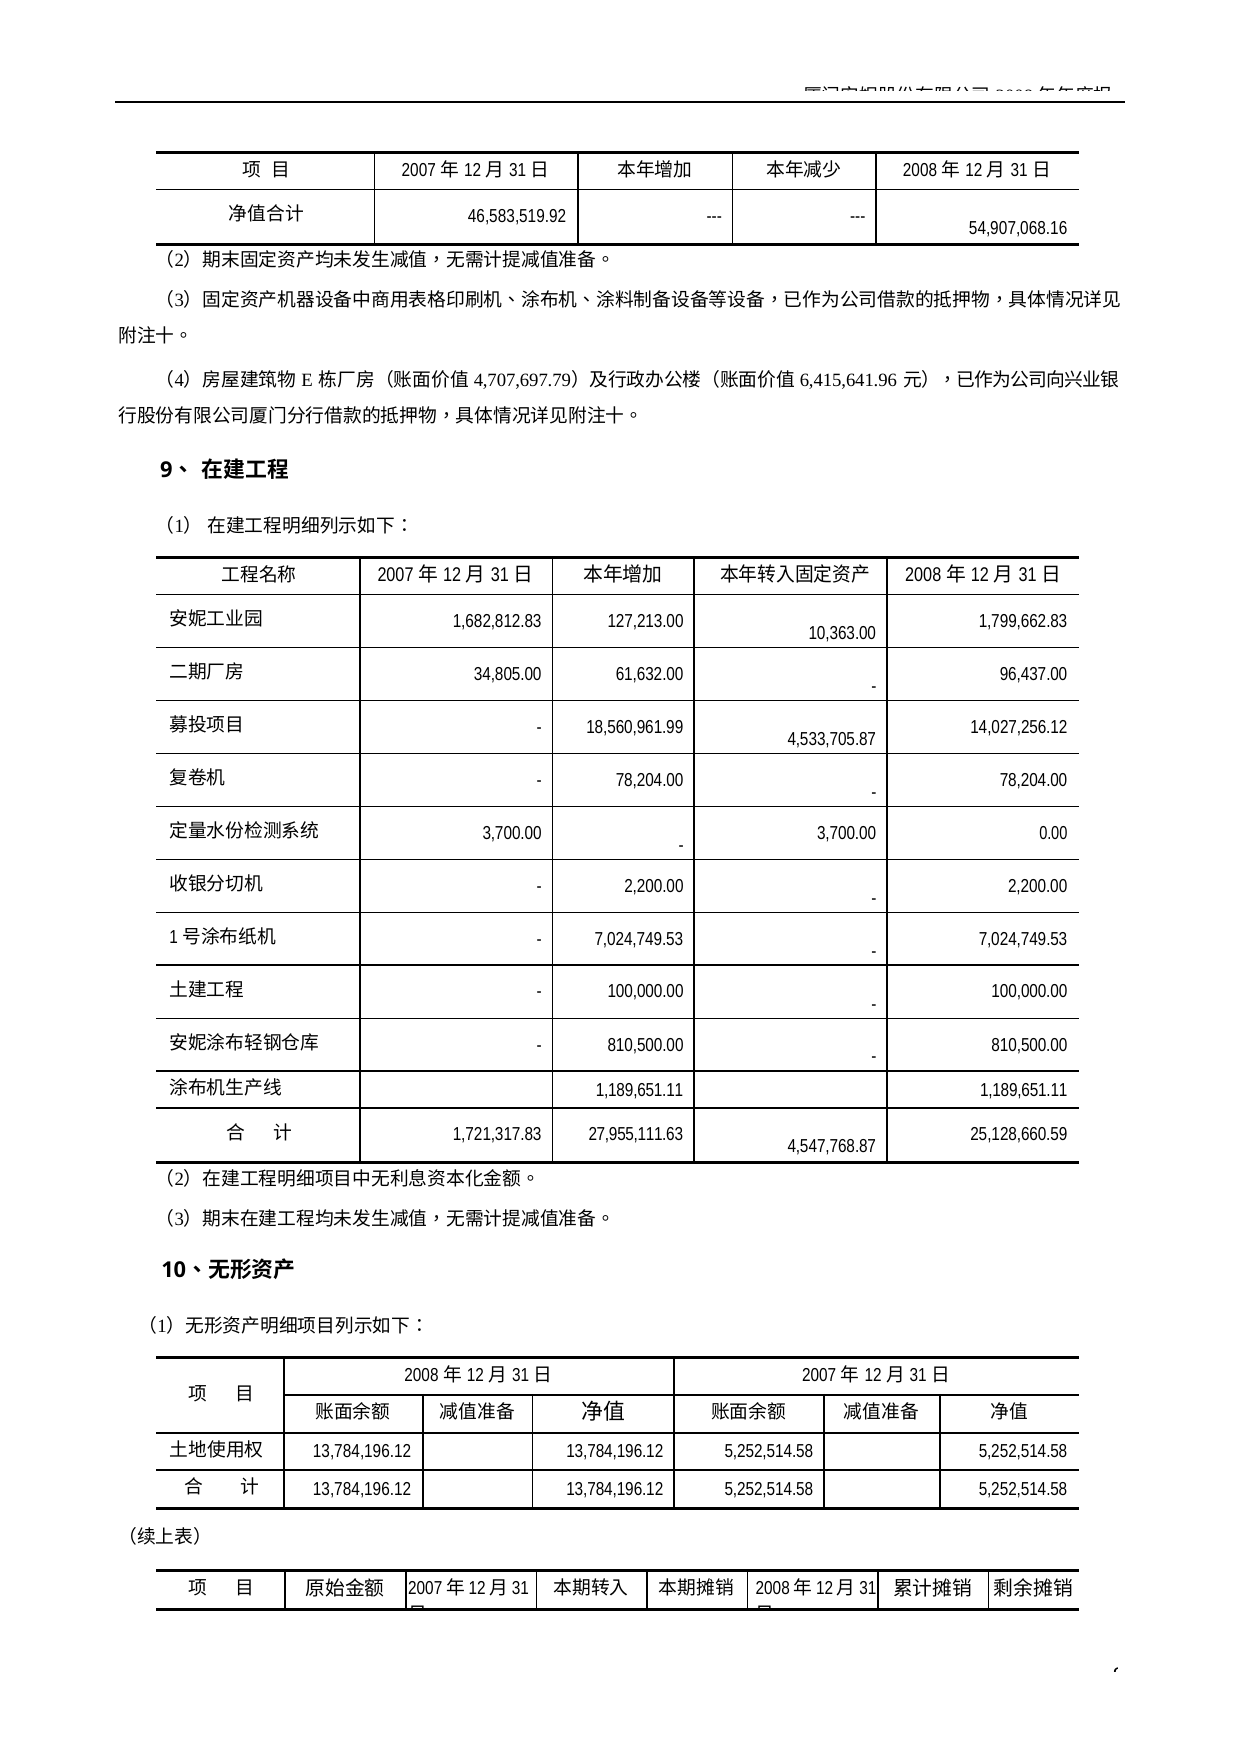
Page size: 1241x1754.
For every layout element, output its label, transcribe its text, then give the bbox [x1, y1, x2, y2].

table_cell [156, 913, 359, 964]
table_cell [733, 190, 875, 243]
subtitle 9、 在建工程 [160, 454, 1123, 484]
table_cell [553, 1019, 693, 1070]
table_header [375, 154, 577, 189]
text （3）固定资产机器设备中商用表格印刷机、涂布机、涂料制备设备等设备，已作为公司借款的抵押物，具体情况详见 附注十。 [118, 287, 1123, 348]
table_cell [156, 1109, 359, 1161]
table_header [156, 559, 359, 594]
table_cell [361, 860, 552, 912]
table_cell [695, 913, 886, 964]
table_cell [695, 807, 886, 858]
text （4）房屋建筑物 E 栋厂房（账面价值 4,707,697.79）及行政办公楼（账面价值 6,415,641.96 元），已作为公司向兴业银 行股份有限公司厦门分行借款的抵押物，具体情况详见附注十。 [118, 366, 1123, 428]
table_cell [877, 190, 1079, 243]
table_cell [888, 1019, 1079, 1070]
text （2）期末固定资产均未发生减值，无需计提减值准备。 [156, 247, 1123, 272]
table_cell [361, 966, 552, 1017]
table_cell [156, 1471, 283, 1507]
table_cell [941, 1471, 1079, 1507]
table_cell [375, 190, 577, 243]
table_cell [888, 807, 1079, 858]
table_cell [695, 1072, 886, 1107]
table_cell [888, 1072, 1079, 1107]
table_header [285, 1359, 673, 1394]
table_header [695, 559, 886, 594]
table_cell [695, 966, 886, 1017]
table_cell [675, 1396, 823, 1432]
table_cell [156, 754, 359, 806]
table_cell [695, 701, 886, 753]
text （1）无形资产明细项目列示如下： [138, 1312, 1123, 1338]
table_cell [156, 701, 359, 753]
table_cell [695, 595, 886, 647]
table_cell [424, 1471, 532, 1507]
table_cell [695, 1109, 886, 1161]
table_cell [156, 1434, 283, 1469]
text （续上表） [118, 1523, 1123, 1549]
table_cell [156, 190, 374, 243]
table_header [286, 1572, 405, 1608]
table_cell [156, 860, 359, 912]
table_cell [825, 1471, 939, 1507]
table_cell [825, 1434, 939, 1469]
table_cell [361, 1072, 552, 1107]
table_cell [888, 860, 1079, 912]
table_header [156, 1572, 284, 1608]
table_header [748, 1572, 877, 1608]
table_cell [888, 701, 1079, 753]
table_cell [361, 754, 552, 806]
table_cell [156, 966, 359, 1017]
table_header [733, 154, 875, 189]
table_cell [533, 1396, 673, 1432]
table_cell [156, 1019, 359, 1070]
subtitle 10、无形资产 [161, 1254, 1123, 1284]
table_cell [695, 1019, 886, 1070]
text （2）在建工程明细项目中无利息资本化金额。 [156, 1165, 1123, 1191]
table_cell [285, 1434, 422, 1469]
text （3）期末在建工程均未发生减值，无需计提减值准备。 [156, 1205, 1123, 1231]
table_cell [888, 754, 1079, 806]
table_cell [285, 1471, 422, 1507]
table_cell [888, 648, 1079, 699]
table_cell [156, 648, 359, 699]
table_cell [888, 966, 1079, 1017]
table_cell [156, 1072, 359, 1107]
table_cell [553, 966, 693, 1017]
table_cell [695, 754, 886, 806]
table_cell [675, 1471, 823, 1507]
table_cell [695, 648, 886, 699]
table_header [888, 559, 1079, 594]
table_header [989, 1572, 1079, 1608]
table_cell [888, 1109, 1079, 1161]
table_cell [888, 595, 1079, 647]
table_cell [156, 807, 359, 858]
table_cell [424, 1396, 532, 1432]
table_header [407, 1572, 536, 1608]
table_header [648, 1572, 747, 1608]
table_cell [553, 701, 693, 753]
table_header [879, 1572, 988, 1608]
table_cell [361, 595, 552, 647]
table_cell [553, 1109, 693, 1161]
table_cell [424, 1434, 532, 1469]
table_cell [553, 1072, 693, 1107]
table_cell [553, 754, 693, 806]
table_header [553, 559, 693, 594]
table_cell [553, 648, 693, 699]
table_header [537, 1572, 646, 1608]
text （1） 在建工程明细列示如下： [156, 512, 1123, 537]
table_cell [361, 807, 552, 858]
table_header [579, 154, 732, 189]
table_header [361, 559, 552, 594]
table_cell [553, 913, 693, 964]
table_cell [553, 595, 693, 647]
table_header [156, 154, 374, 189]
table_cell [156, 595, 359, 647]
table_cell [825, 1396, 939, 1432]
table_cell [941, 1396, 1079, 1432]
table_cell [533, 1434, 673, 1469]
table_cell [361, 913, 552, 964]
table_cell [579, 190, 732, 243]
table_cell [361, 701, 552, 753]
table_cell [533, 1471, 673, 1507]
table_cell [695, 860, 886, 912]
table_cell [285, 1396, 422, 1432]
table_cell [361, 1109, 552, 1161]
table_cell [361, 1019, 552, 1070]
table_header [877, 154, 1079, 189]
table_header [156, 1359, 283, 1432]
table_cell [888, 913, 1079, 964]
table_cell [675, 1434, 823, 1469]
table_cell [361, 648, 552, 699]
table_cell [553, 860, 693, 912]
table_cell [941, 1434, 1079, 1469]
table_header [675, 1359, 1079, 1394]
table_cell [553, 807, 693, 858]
